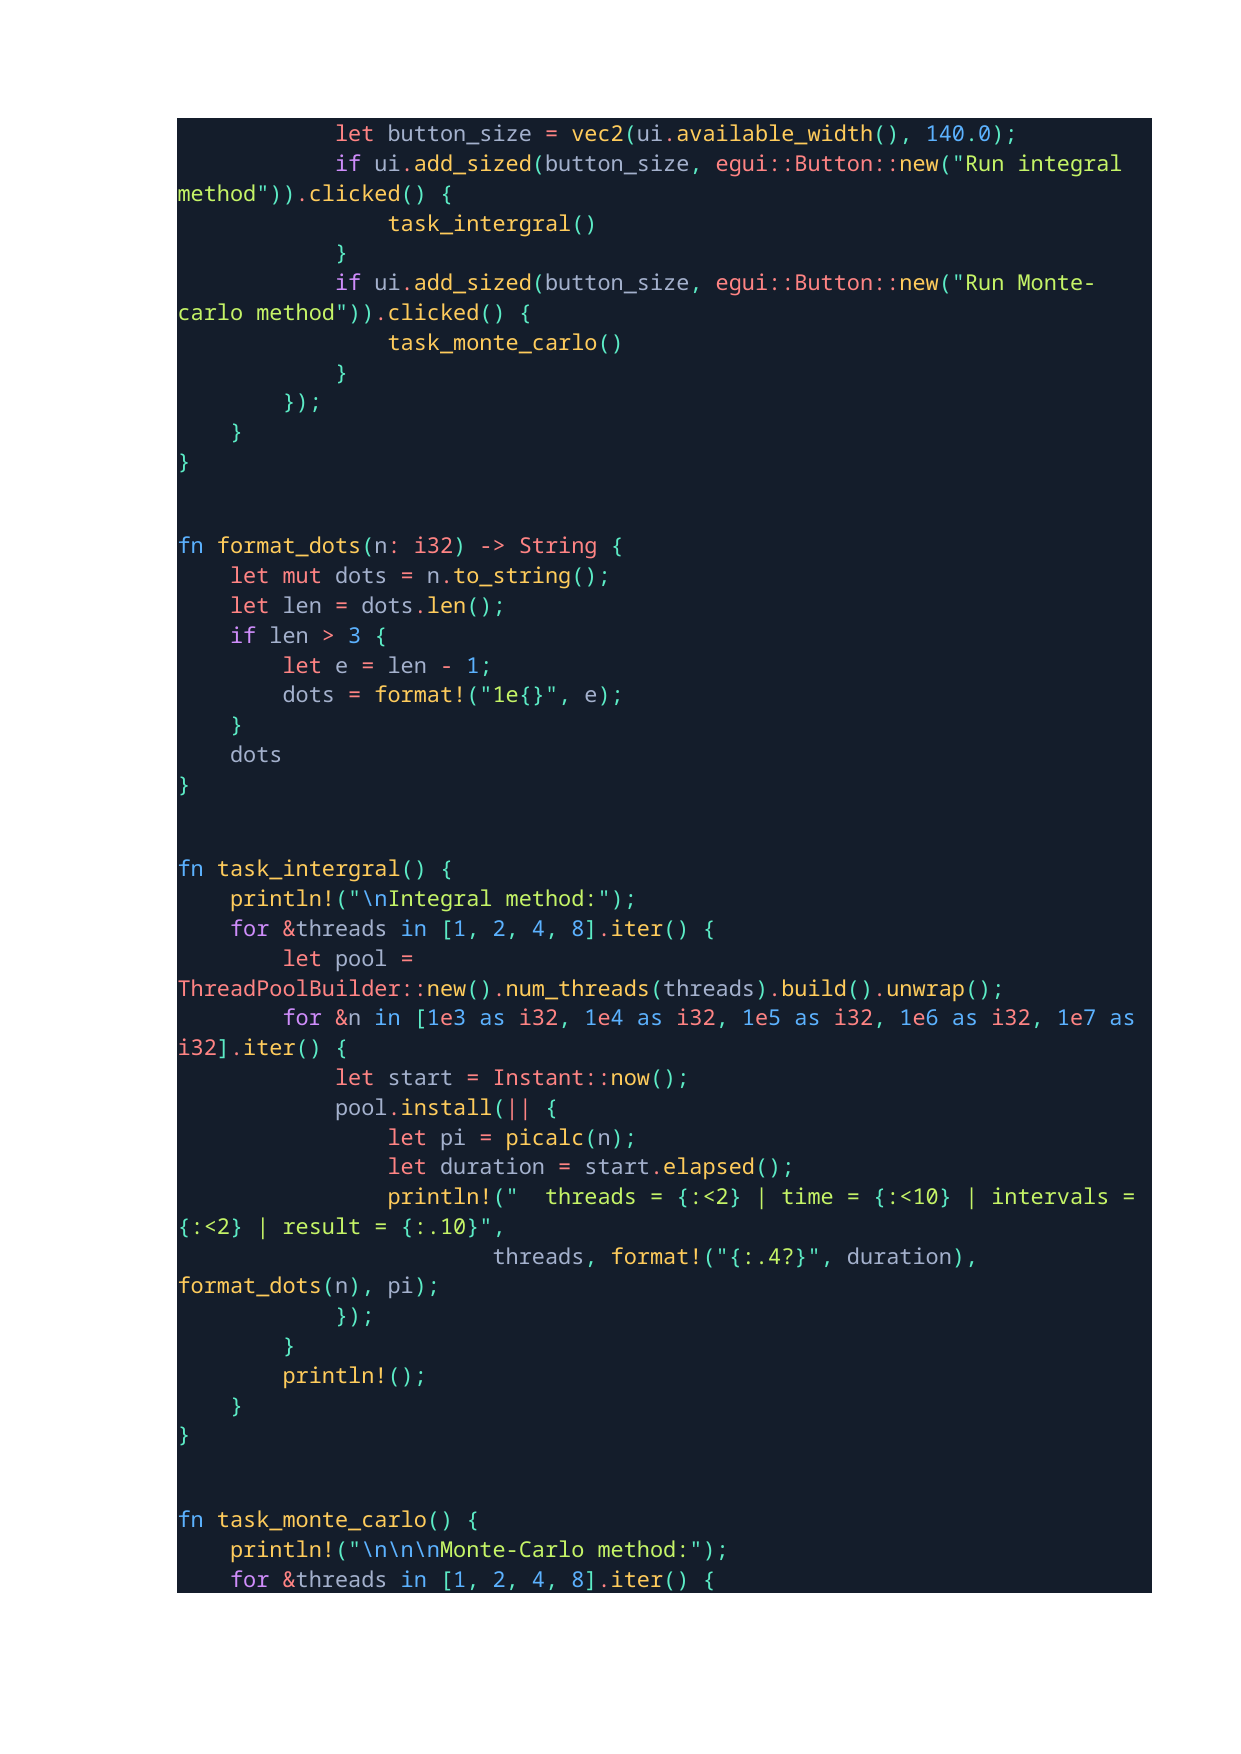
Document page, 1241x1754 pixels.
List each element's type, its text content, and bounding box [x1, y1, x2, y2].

text let start = Instant::now(); [177, 1062, 1152, 1092]
text let pi = picalc(n); [177, 1121, 1152, 1151]
text task_intergral() [177, 207, 1152, 237]
text threads, format!("{:.4?}", duration), format_dots(n), pi); [177, 1241, 1152, 1300]
text fn format_dots(n: i32) -> String { [177, 530, 1152, 560]
text } [177, 416, 1152, 446]
text fn task_monte_carlo() { [177, 1504, 1152, 1534]
text } [177, 237, 1152, 267]
text }); [177, 386, 1152, 416]
text } [177, 709, 1152, 739]
text for &threads in [1, 2, 4, 8].iter() { [177, 913, 1152, 943]
text for &n in [1e3 as i32, 1e4 as i32, 1e5 as i32, 1e6 as i32, 1e7 as i32].iter() { [177, 1002, 1152, 1062]
text println!("\n\n\nMonte-Carlo method:"); [177, 1534, 1152, 1563]
text } [177, 356, 1152, 386]
text fn task_intergral() { [177, 853, 1152, 883]
text let mut dots = n.to_string(); [177, 560, 1152, 590]
text dots = format!("1e{}", e); [177, 679, 1152, 709]
text let len = dots.len(); [177, 590, 1152, 620]
text } [177, 1330, 1152, 1360]
text pool.install(|| { [177, 1092, 1152, 1121]
text if len > 3 { [177, 620, 1152, 649]
text task_monte_carlo() [177, 327, 1152, 356]
text let button_size = vec2(ui.available_width(), 140.0); [177, 118, 1152, 148]
text if ui.add_sized(button_size, egui::Button::new("Run Monte-carlo method")).clicked() { [177, 267, 1152, 327]
text let e = len - 1; [177, 649, 1152, 679]
text dots [177, 739, 1152, 769]
text for &threads in [1, 2, 4, 8].iter() { [177, 1563, 1152, 1593]
text } [177, 1419, 1152, 1449]
text } [177, 1389, 1152, 1419]
text println!("\nIntegral method:"); [177, 883, 1152, 913]
text } [177, 446, 1152, 476]
text println!(); [177, 1360, 1152, 1389]
text }); [177, 1300, 1152, 1330]
text } [177, 769, 1152, 798]
text if ui.add_sized(button_size, egui::Button::new("Run integral method")).clicked() { [177, 148, 1152, 207]
text println!(" threads = {:<2} | time = {:<10} | intervals = {:<2} | result = {:.10}", [177, 1181, 1152, 1241]
text let pool = ThreadPoolBuilder::new().num_threads(threads).build().unwrap(); [177, 943, 1152, 1002]
text let duration = start.elapsed(); [177, 1151, 1152, 1181]
